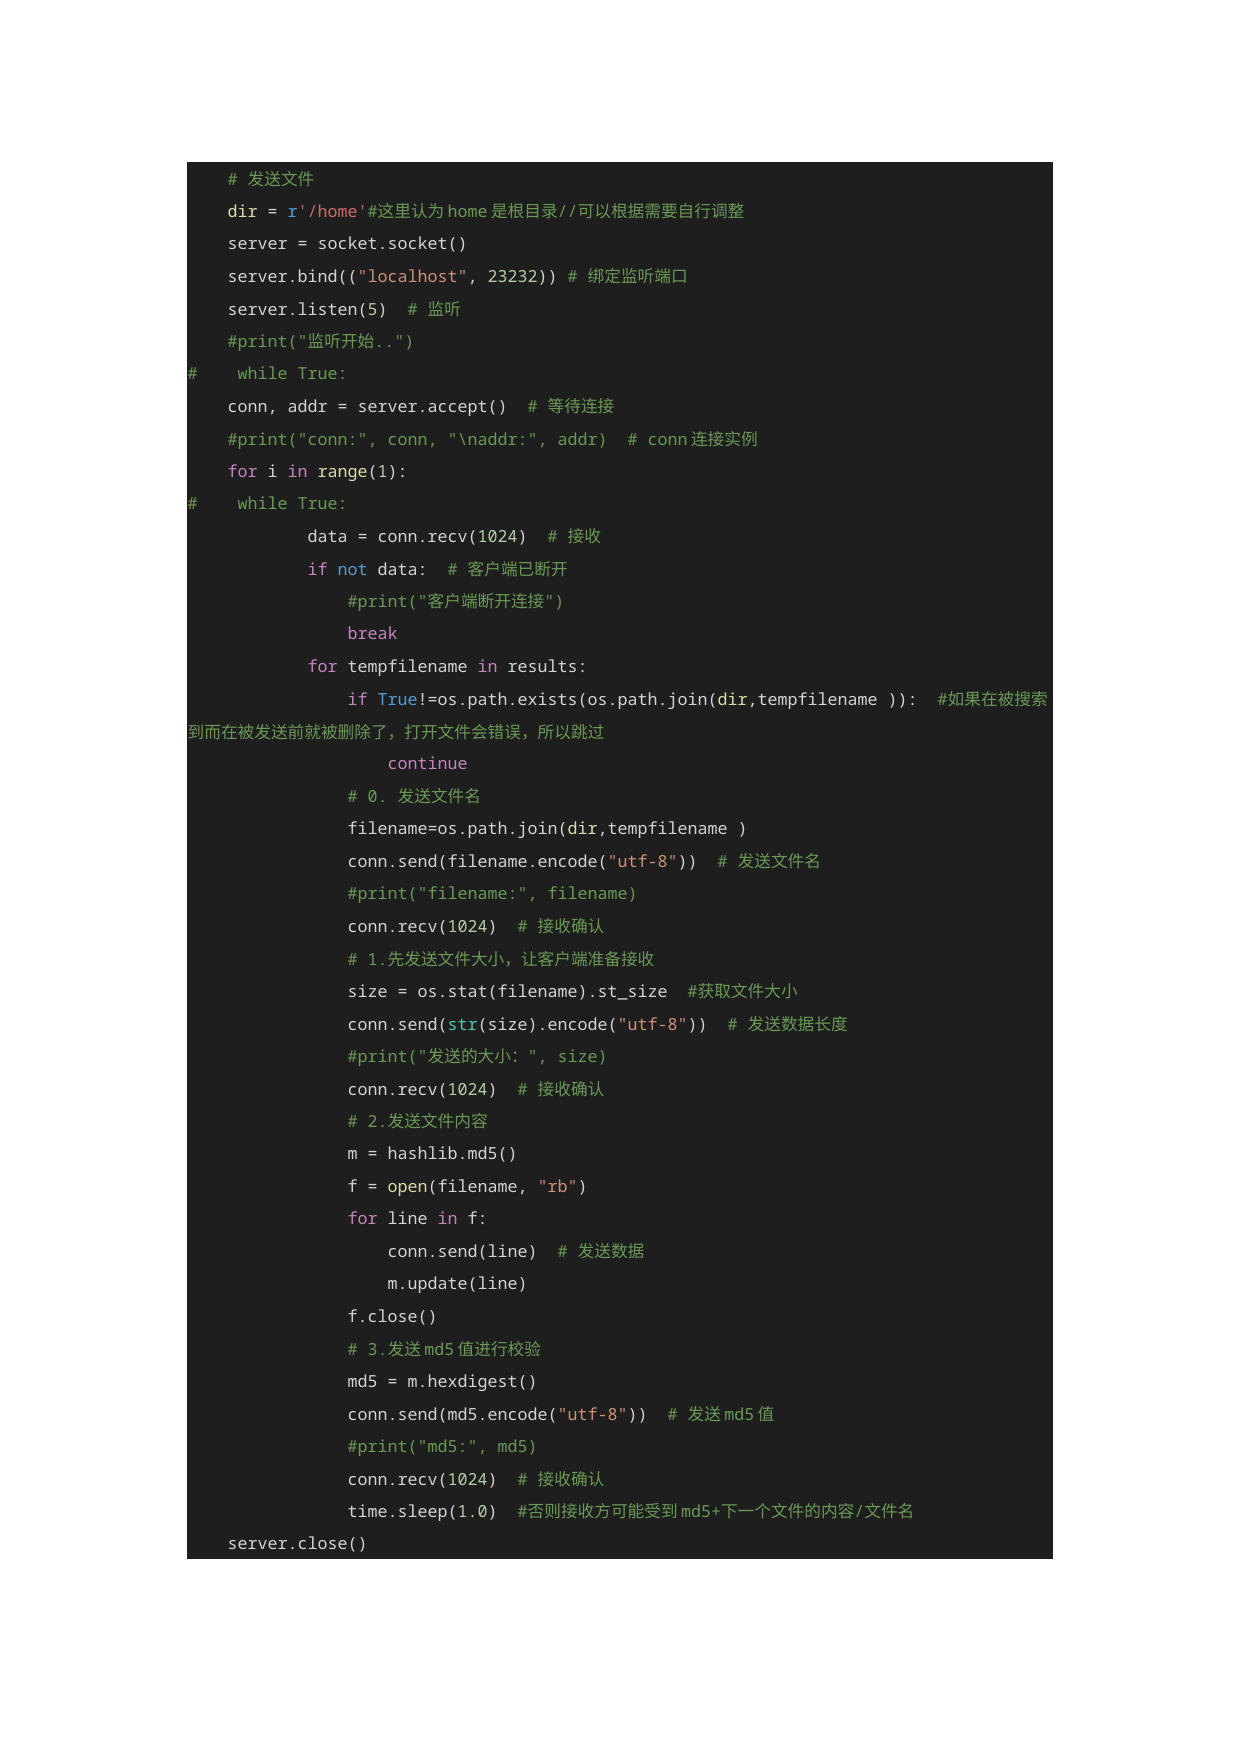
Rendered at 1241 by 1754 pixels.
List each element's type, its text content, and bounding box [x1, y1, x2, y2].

text conn.recv(1024) # 接收确认 [187, 1072, 1053, 1104]
text #print("客户端断开连接") [187, 584, 1053, 617]
text if True!=os.path.exists(os.path.join(dir,tempfilename )): #如果在被搜索到而在被发送前就被删除了，打开文件会错误，所以跳过 [187, 682, 1053, 747]
text conn, addr = server.accept() # 等待连接 [187, 389, 1053, 422]
text conn.send(filename.encode("utf-8")) # 发送文件名 [187, 844, 1053, 877]
text # while True: [187, 487, 1053, 519]
text server.close() [187, 1527, 1053, 1559]
text conn.send(line) # 发送数据 [187, 1234, 1053, 1267]
text # 0. 发送文件名 [187, 779, 1053, 812]
text f = open(filename, "rb") [187, 1169, 1053, 1202]
text server.listen(5) # 监听 [187, 292, 1053, 324]
text conn.recv(1024) # 接收确认 [187, 909, 1053, 942]
text continue [187, 747, 1053, 779]
text # while True: [187, 357, 1053, 389]
text m.update(line) [187, 1267, 1053, 1299]
text filename=os.path.join(dir,tempfilename ) [187, 812, 1053, 844]
text #print("filename:", filename) [187, 877, 1053, 909]
text conn.recv(1024) # 接收确认 [187, 1462, 1053, 1494]
text size = os.stat(filename).st_size #获取文件大小 [187, 974, 1053, 1007]
text conn.send(str(size).encode("utf-8")) # 发送数据长度 [187, 1007, 1053, 1039]
text # 3.发送md5值进行校验 [187, 1332, 1053, 1364]
text md5 = m.hexdigest() [187, 1364, 1053, 1397]
text time.sleep(1.0) #否则接收方可能受到md5+下一个文件的内容/文件名 [187, 1494, 1053, 1527]
text if not data: # 客户端已断开 [187, 552, 1053, 584]
text #print("md5:", md5) [187, 1429, 1053, 1462]
text for tempfilename in results: [187, 649, 1053, 682]
text #print("conn:", conn, "\naddr:", addr) # conn连接实例 [187, 422, 1053, 454]
text f.close() [187, 1299, 1053, 1332]
text break [187, 617, 1053, 649]
text conn.send(md5.encode("utf-8")) # 发送md5值 [187, 1397, 1053, 1429]
text server.bind(("localhost", 23232)) # 绑定监听端口 [187, 259, 1053, 292]
text dir = r'/home'#这里认为home是根目录//可以根据需要自行调整 [187, 194, 1053, 227]
text #print("发送的大小：", size) [187, 1039, 1053, 1072]
text # 2.发送文件内容 [187, 1104, 1053, 1137]
text # 发送文件 [187, 162, 1053, 194]
text m = hashlib.md5() [187, 1137, 1053, 1169]
text data = conn.recv(1024) # 接收 [187, 519, 1053, 552]
text # 1.先发送文件大小，让客户端准备接收 [187, 942, 1053, 974]
text #print("监听开始..") [187, 324, 1053, 357]
text for line in f: [187, 1202, 1053, 1234]
text server = socket.socket() [187, 227, 1053, 259]
text for i in range(1): [187, 454, 1053, 487]
